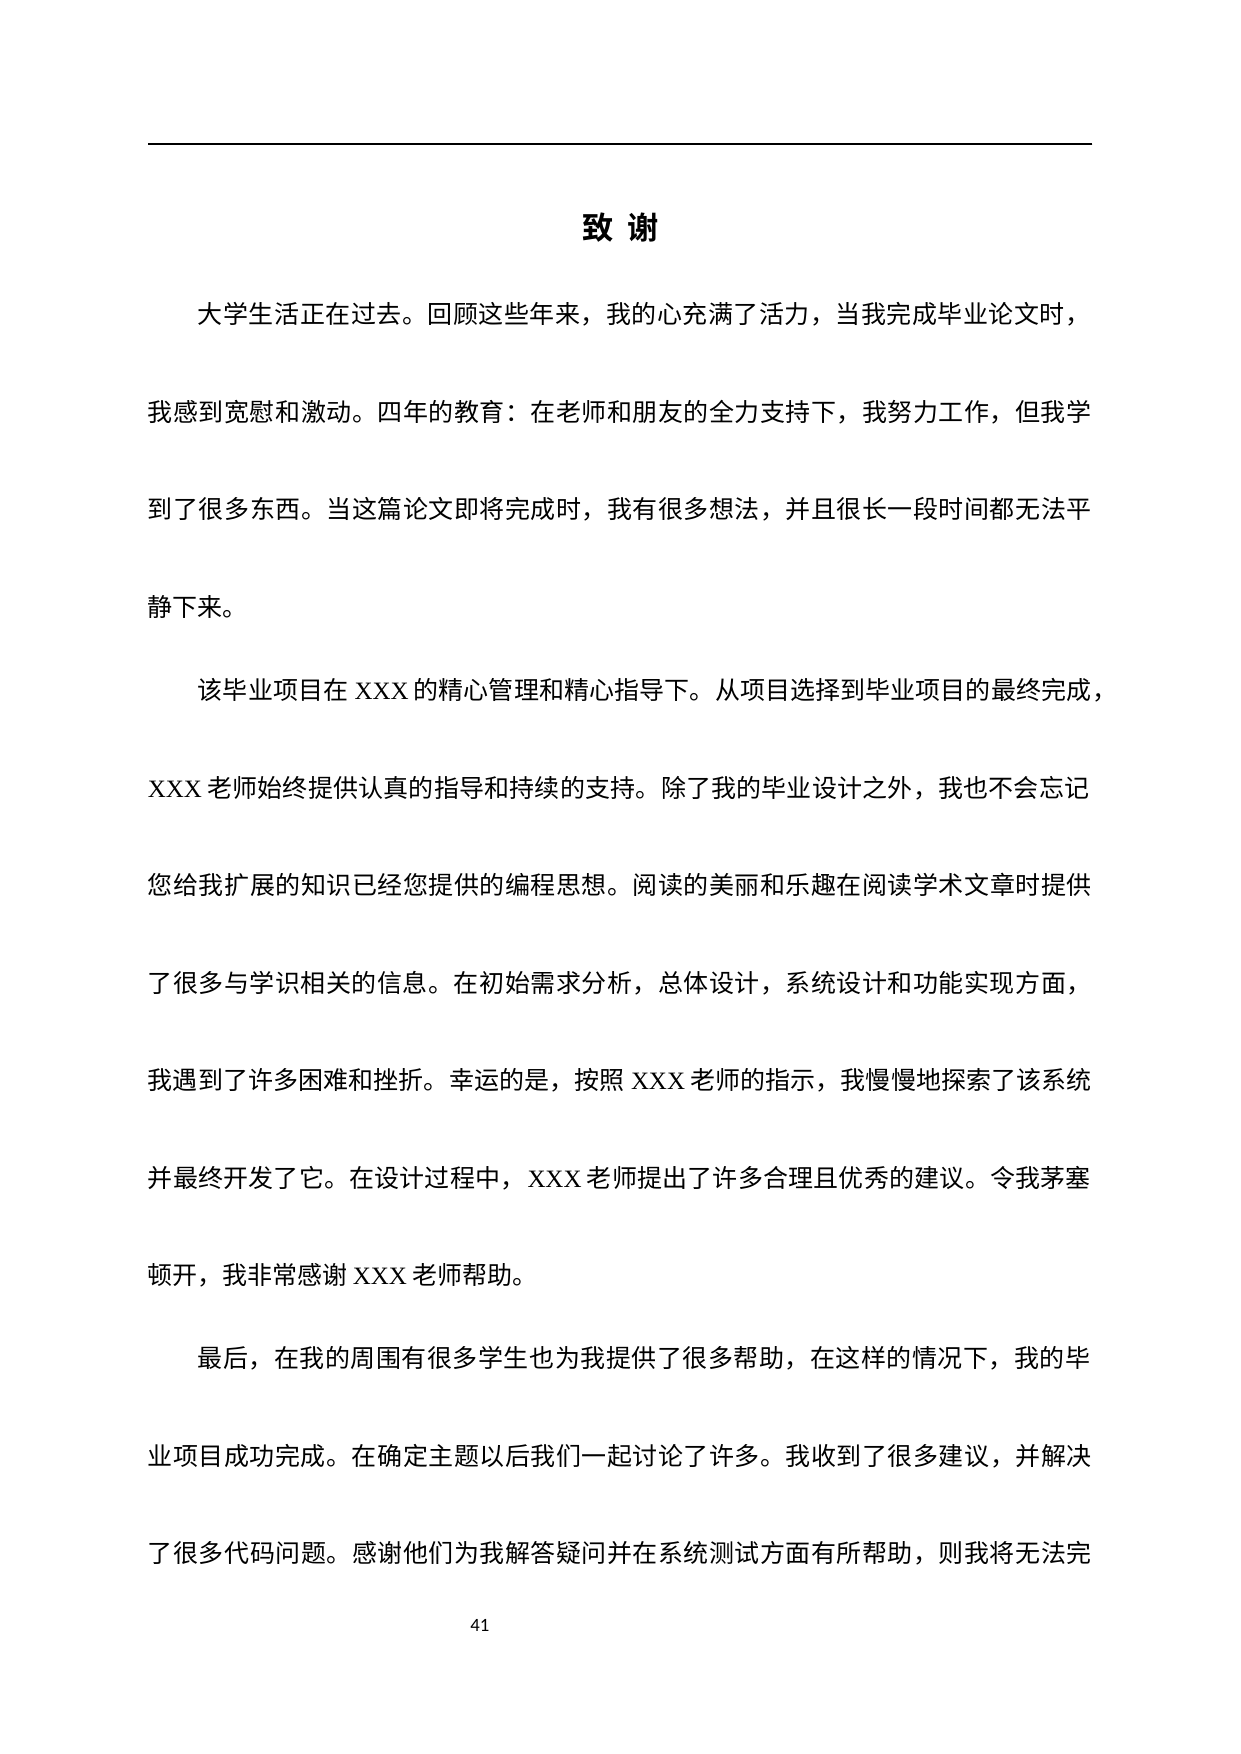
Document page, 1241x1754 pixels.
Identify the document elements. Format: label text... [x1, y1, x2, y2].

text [148, 1324, 1092, 1584]
text 致 谢 [148, 193, 1092, 258]
text 该毕业项目在 XXX的精心管理和精心指导下。从项目选择到毕业项目的最终完成，XXX老师始终提供认真的指导和持续的支持。除了我的毕业设计之外，我也不会忘记您给我扩展的知识已经您提供的编程思想。阅读的美丽和乐趣在阅读学术文章时提供了很多与学识相关的信息。在初始需求分析，总体设计，系统设计和功能实现方面，我遇到了许多困难和挫折。幸运的是，按照XXX老师的指示，我慢慢地探索了该系统并最终开发了它。在设计过程中，XXX老师提出了许多合理且优秀的建议。令我茅塞顿开，我非常感谢XXX老师帮助。 [148, 656, 1092, 1306]
text 大学生活正在过去。回顾这些年来，我的心充满了活力，当我完成毕业论文时，我感到宽慰和激动。四年的教育：在老师和朋友的全力支持下，我努力工作，但我学到了很多东西。当这篇论文即将完成时，我有很多想法，并且很长一段时间都无法平静下来。 [148, 281, 1092, 638]
